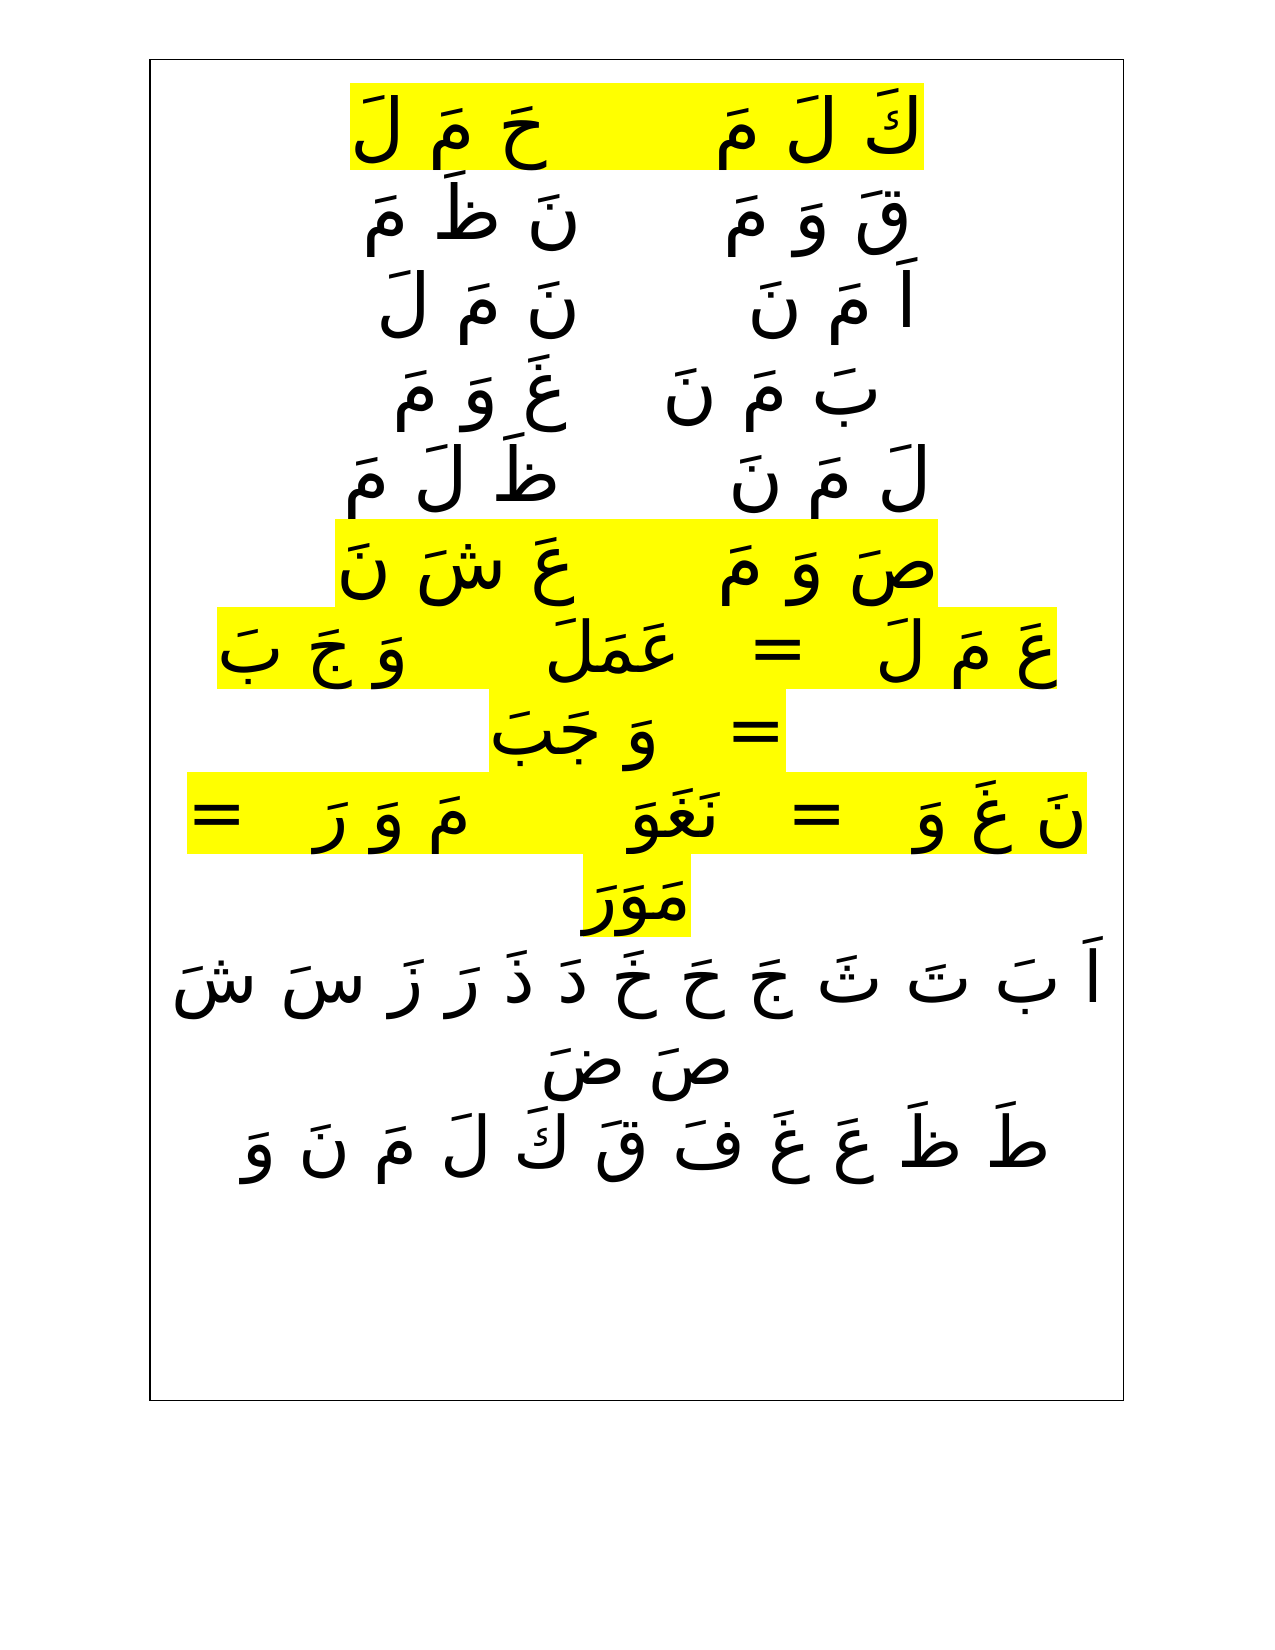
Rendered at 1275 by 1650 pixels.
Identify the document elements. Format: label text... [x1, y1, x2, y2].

table_header كَ لَ مَ حَ مَ لَ قَ وَ مَ نَ ظَ مَ اَ مَ نَ نَ مَ لَ بَ مَ نَ غَ وَ مَ لَ مَ نَ ظَ لَ مَ صَ وَ مَ عَ شَ نَ عَ مَ لَ = عَمَلَ وَ جَ بَ = وَ جَبَ نَ غَ وَ = نَغَوَ مَ وَ رَ = مَوَرَ اَ بَ تَ ثَ جَ حَ خَ دَ ذَ رَ زَ سَ شَ صَ ضَ طَ ظَ عَ غَ فَ قَ كَ لَ مَ نَ وَ [151, 60, 1123, 1399]
